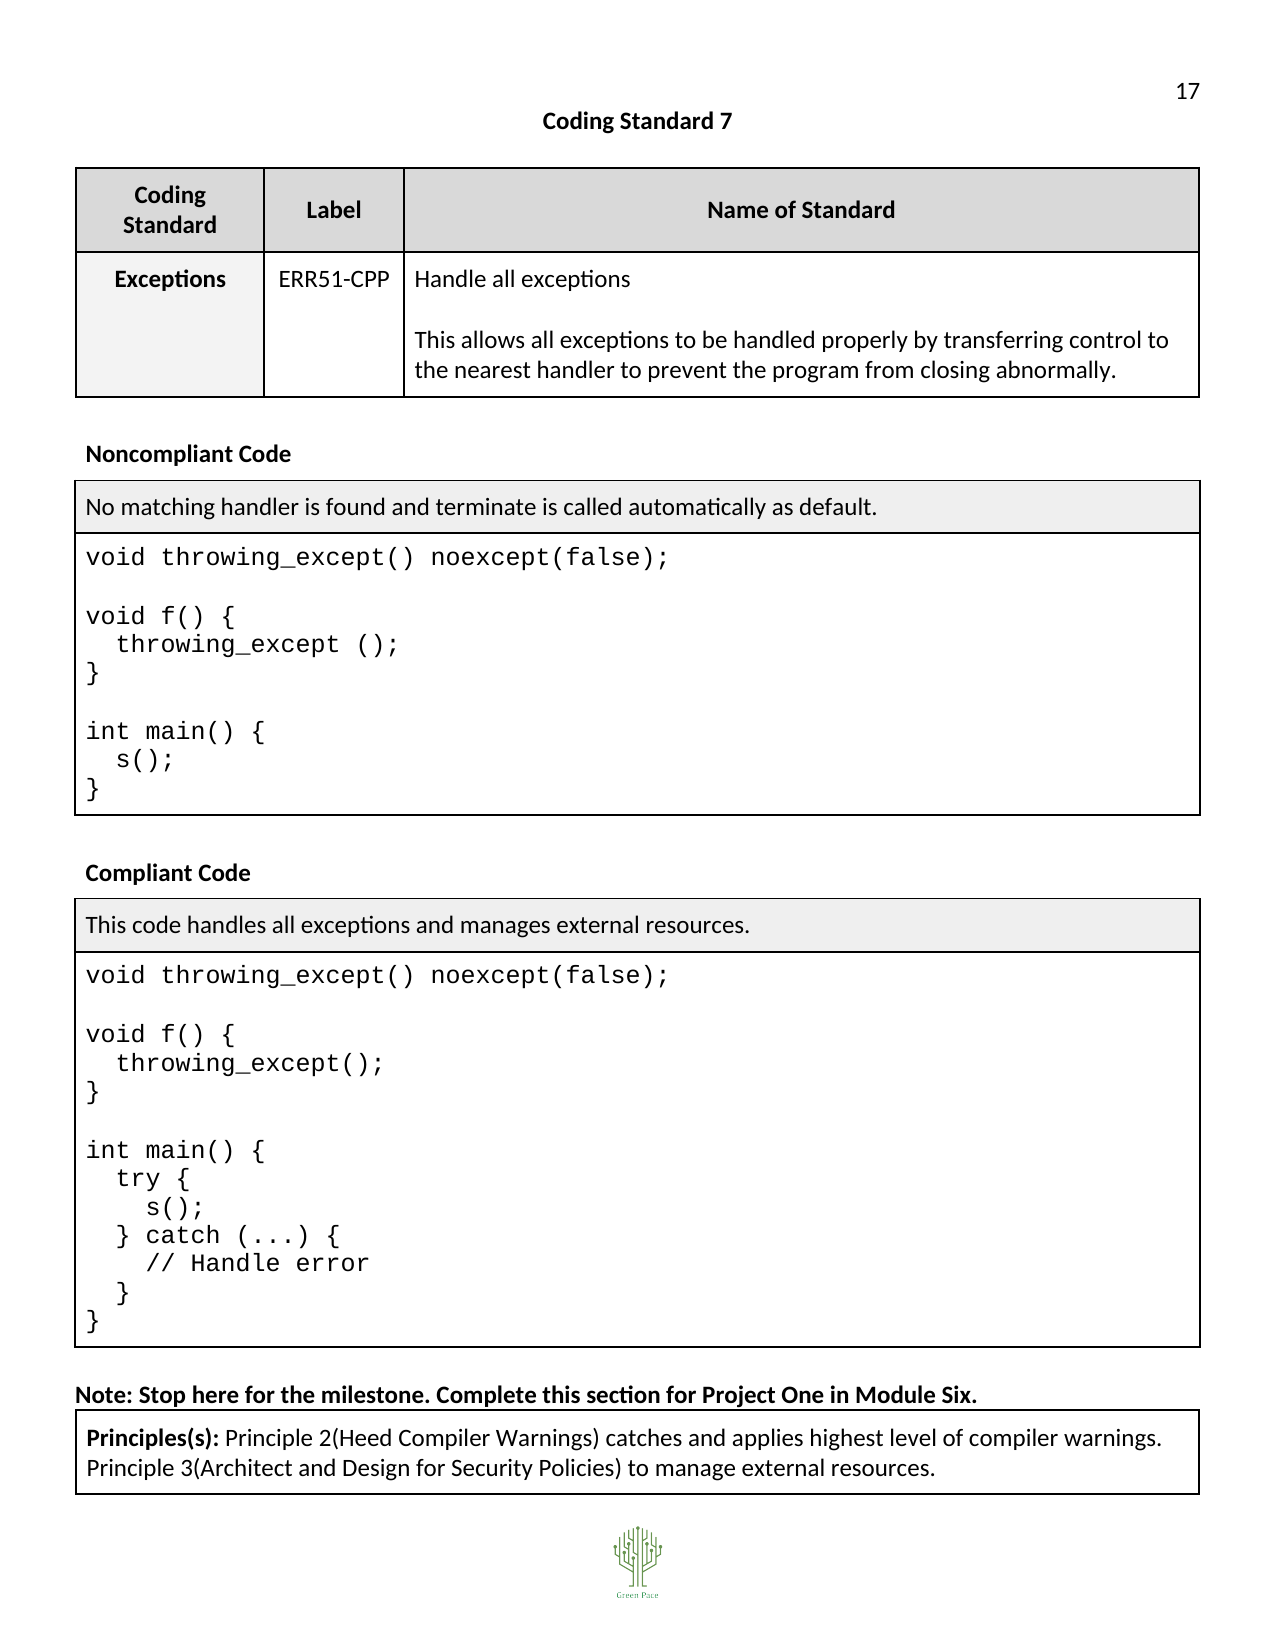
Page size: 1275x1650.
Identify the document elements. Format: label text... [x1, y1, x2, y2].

table_header Coding Standard [77, 169, 263, 251]
table_cell Handle all exceptions This allows all exceptions to be handled properly by transferring control to the nearest handler to prevent the program from closing abnormally. [405, 253, 1198, 396]
table_header Compliant Code [75, 847, 1200, 898]
text Note: Stop here for the milestone. Complete this section for Project One in Module Six. [75, 1379, 1200, 1409]
table_cell No matching handler is found and terminate is called automatically as default. [76, 481, 1199, 532]
table_header Principles(s): Principle 2(Heed Compiler Warnings) catches and applies highest level of compiler warnings. Principle 3(Architect and Design for Security Policies) to manage external resources. [77, 1411, 1198, 1493]
subtitle Coding Standard 7 [75, 106, 1200, 136]
table_cell void throwing_except() noexcept(false); void f() { throwing_except(); } int main() { try { s(); } catch (...) { // Handle error } } [76, 953, 1199, 1346]
table_cell ERR51-CPP [265, 253, 403, 396]
table_header Name of Standard [405, 169, 1198, 251]
table_header Label [265, 169, 403, 251]
picture [605, 1521, 670, 1606]
table_cell Exceptions [77, 253, 263, 396]
table_header Noncompliant Code [75, 428, 1200, 479]
table_cell void throwing_except() noexcept(false); void f() { throwing_except (); } int main() { s(); } [76, 534, 1199, 814]
table_cell This code handles all exceptions and manages external resources. [76, 899, 1199, 951]
